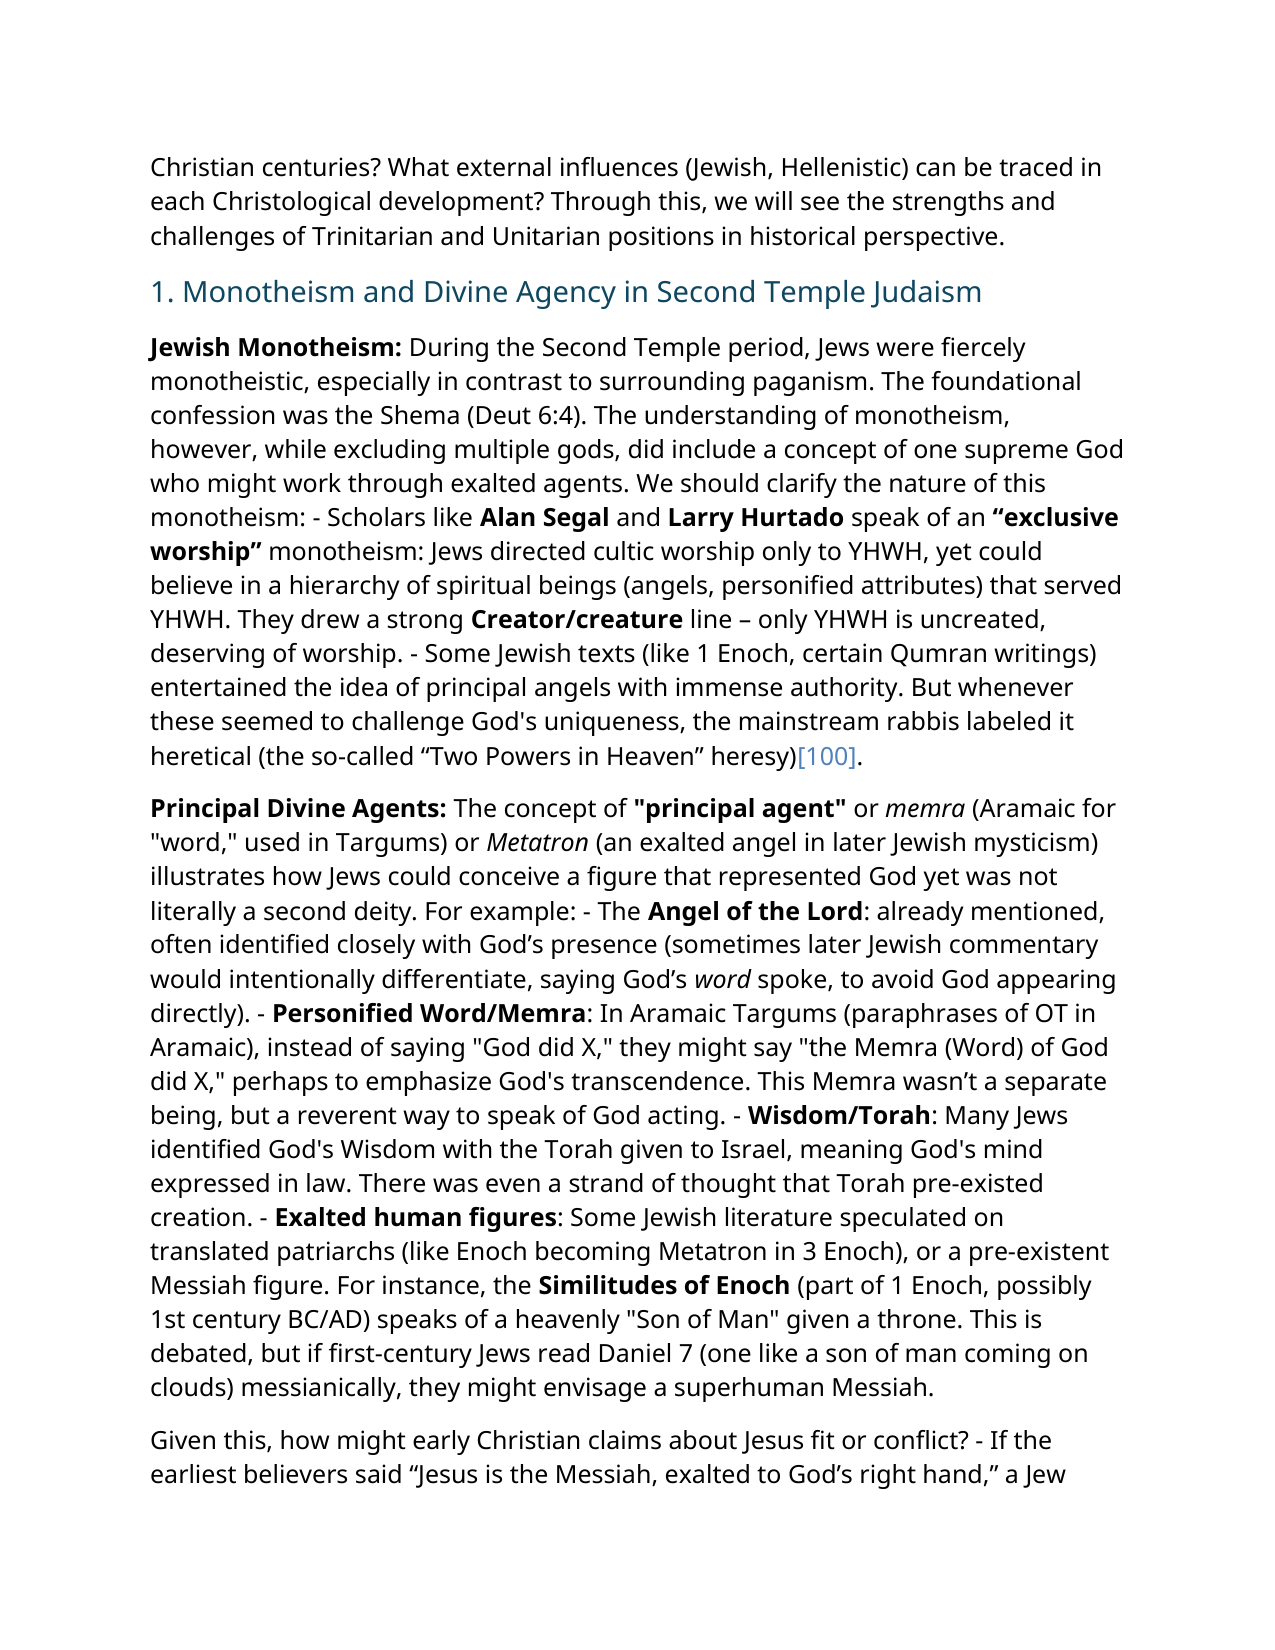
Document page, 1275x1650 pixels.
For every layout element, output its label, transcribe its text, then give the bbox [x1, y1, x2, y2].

text Jewish Monotheism: During the Second Temple period, Jews were fiercely monotheistic, especially in contrast to surrounding paganism. The foundational confession was the Shema (Deut 6:4). The understanding of monotheism, however, while excluding multiple gods, did include a concept of one supreme God who might work through exalted agents. We should clarify the nature of this monotheism: - Scholars like Alan Segal and Larry Hurtado speak of an “exclusive worship” monotheism: Jews directed cultic worship only to YHWH, yet could believe in a hierarchy of spiritual beings (angels, personified attributes) that served YHWH. They drew a strong Creator/creature line – only YHWH is uncreated, deserving of worship. - Some Jewish texts (like 1 Enoch, certain Qumran writings) entertained the idea of principal angels with immense authority. But whenever these seemed to challenge God's uniqueness, the mainstream rabbis labeled it heretical (the so-called “Two Powers in Heaven” heresy)[100]. [150, 329, 1125, 772]
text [150, 150, 1125, 252]
text Principal Divine Agents: The concept of "principal agent" or memra (Aramaic for "word," used in Targums) or Metatron (an exalted angel in later Jewish mysticism) illustrates how Jews could conceive a figure that represented God yet was not literally a second deity. For example: - The Angel of the Lord: already mentioned, often identified closely with God’s presence (sometimes later Jewish commentary would intentionally differentiate, saying God’s word spoke, to avoid God appearing directly). - Personified Word/Memra: In Aramaic Targums (paraphrases of OT in Aramaic), instead of saying "God did X," they might say "the Memra (Word) of God did X," perhaps to emphasize God's transcendence. This Memra wasn’t a separate being, but a reverent way to speak of God acting. - Wisdom/Torah: Many Jews identified God's Wisdom with the Torah given to Israel, meaning God's mind expressed in law. There was even a strand of thought that Torah pre-existed creation. - Exalted human figures: Some Jewish literature speculated on translated patriarchs (like Enoch becoming Metatron in 3 Enoch), or a pre-existent Messiah figure. For instance, the Similitudes of Enoch (part of 1 Enoch, possibly 1st century BC/AD) speaks of a heavenly "Son of Man" given a throne. This is debated, but if first-century Jews read Daniel 7 (one like a son of man coming on clouds) messianically, they might envisage a superhuman Messiah. [150, 791, 1125, 1404]
subtitle 1. Monotheism and Divine Agency in Second Temple Judaism [150, 271, 1125, 311]
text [150, 1423, 1125, 1491]
